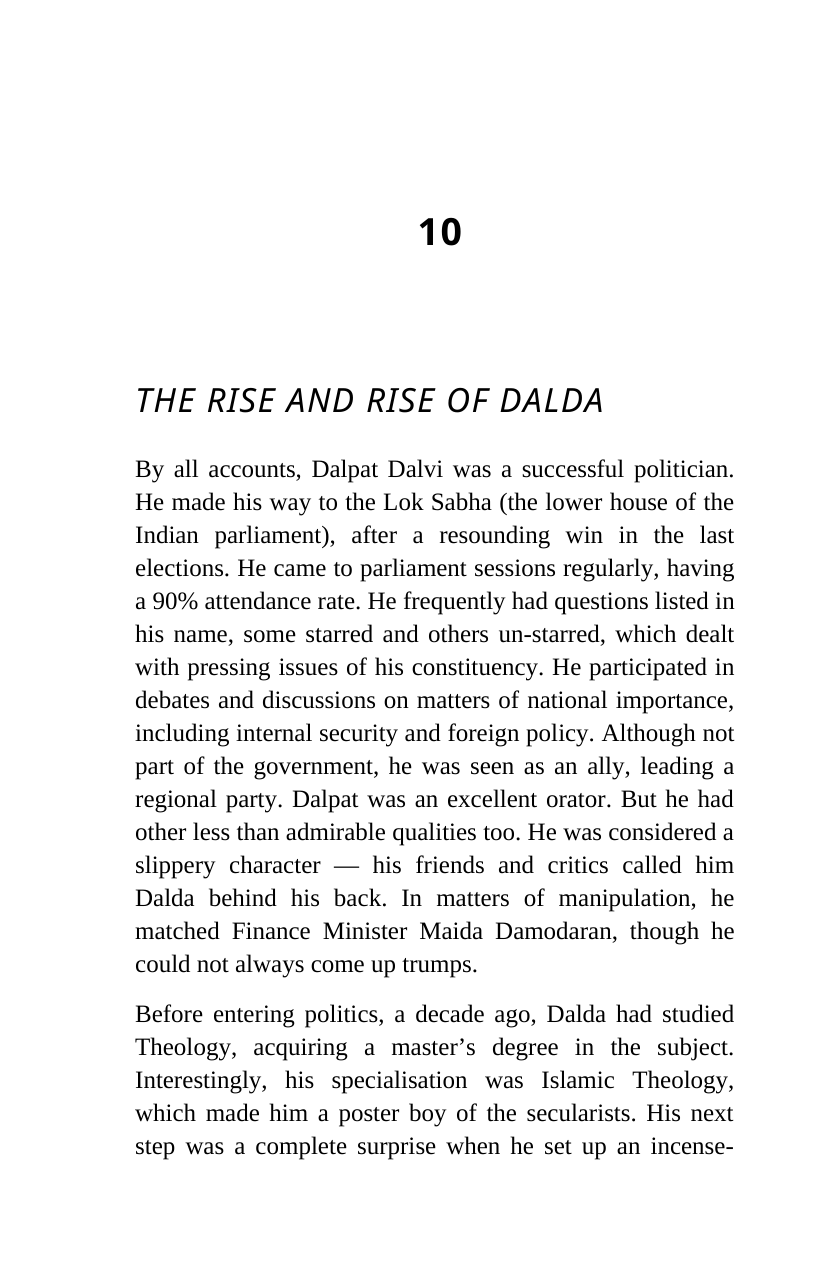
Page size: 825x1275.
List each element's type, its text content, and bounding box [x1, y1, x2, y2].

subtitle The Rise and rise of Dalda [135, 377, 735, 422]
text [135, 999, 735, 1160]
text By all accounts, Dalpat Dalvi was a successful politician. He made his way to the Lok Sabha (the lower house of the Indian parliament), after a resounding win in the last elections. He came to parliament sessions regularly, having a 90% attendance rate. He frequently had questions listed in his name, some starred and others un-starred, which dealt with pressing issues of his constituency. He participated in debates and discussions on matters of national importance, including internal security and foreign policy. Although not part of the government, he was seen as an ally, leading a regional party. Dalpat was an excellent orator. But he had other less than admirable qualities too. He was considered a slippery character — his friends and critics called him Dalda behind his back. In matters of manipulation, he matched Finance Minister Maida Damodaran, though he could not always come up trumps. [135, 454, 735, 978]
